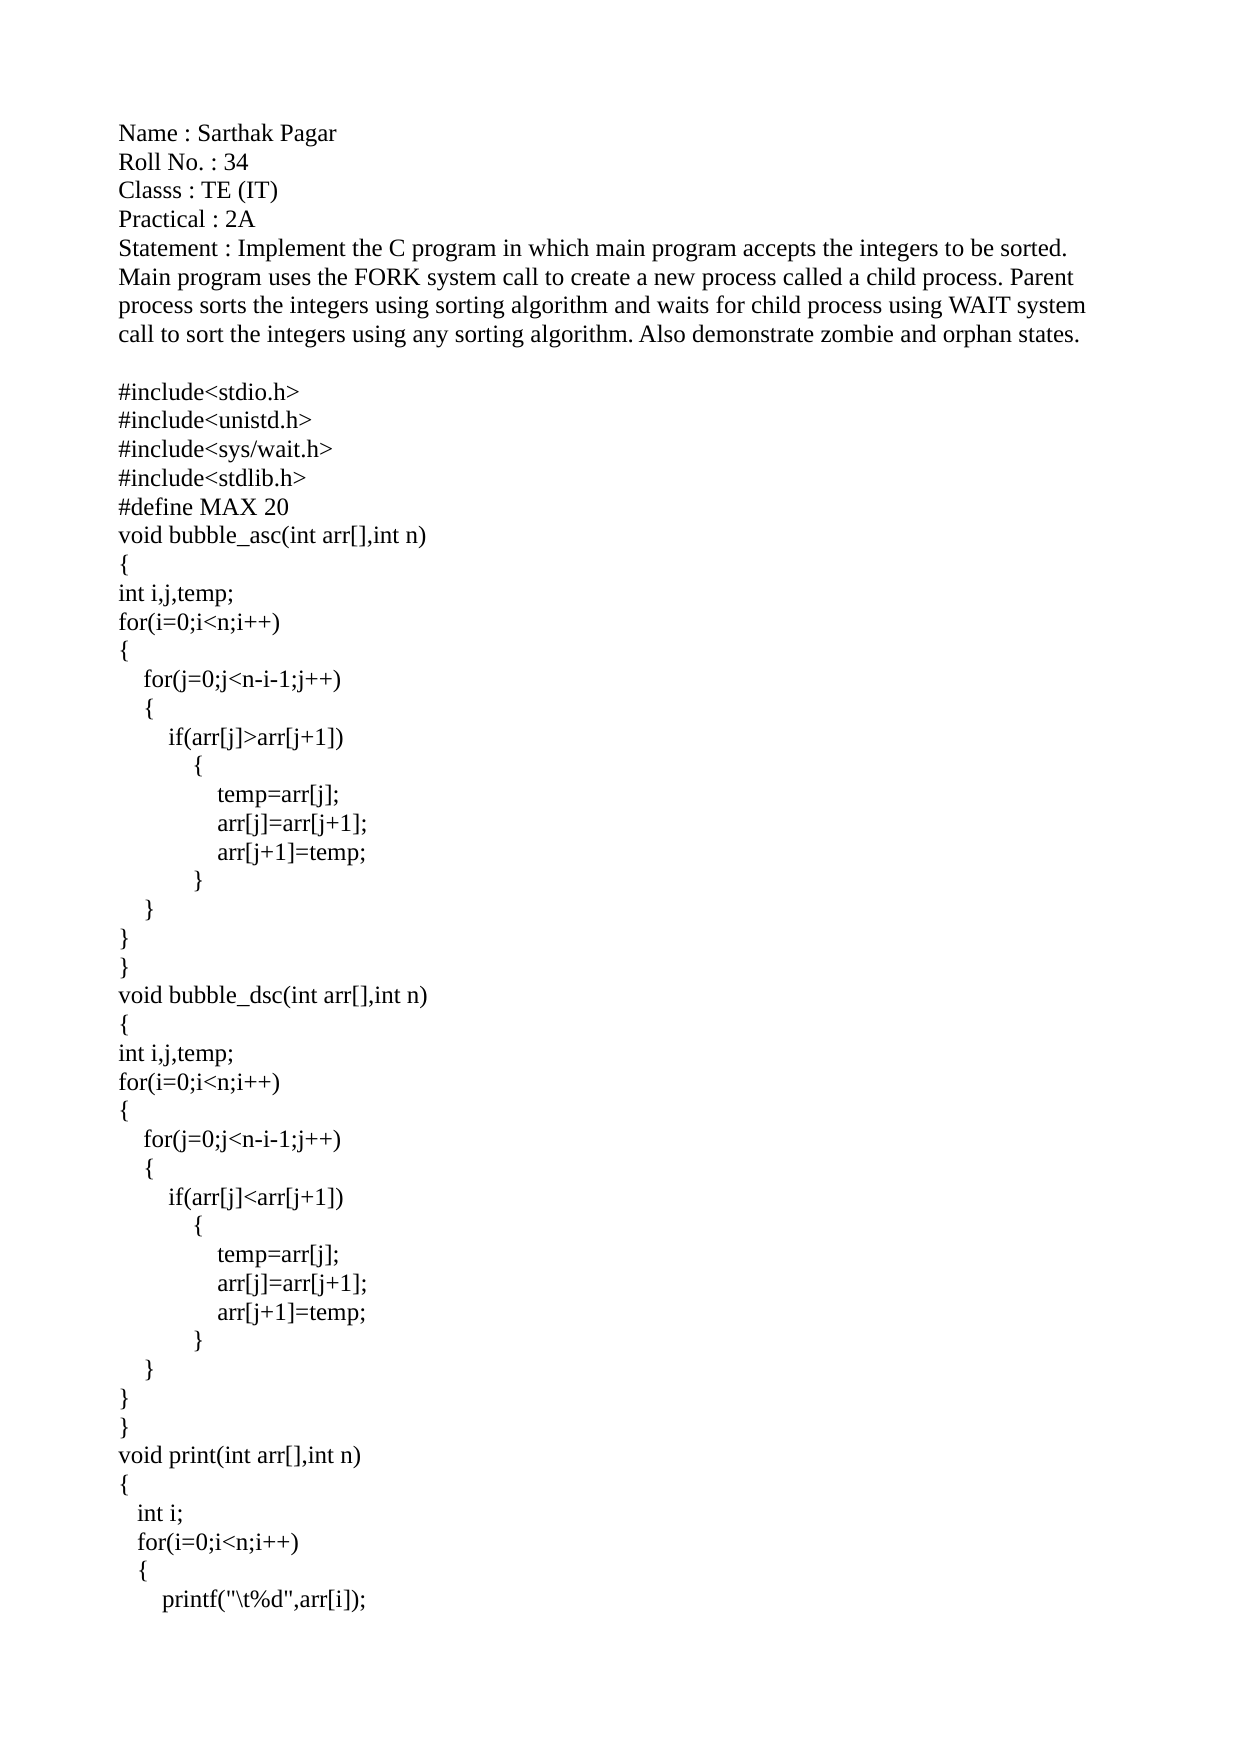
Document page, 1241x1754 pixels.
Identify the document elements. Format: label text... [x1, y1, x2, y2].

text for(j=0;j<n-i-1;j++) [118, 664, 1122, 693]
text printf("\t%d",arr[i]); [118, 1584, 1122, 1613]
text temp=arr[j]; [118, 779, 1122, 808]
text arr[j+1]=temp; [118, 837, 1122, 866]
text for(j=0;j<n-i-1;j++) [118, 1124, 1122, 1153]
text } [118, 1412, 1122, 1441]
text Name : Sarthak Pagar [118, 118, 1122, 147]
text #include<sys/wait.h> [118, 434, 1122, 463]
text if(arr[j]<arr[j+1]) [118, 1182, 1122, 1211]
text } [118, 1354, 1122, 1383]
text for(i=0;i<n;i++) [118, 1527, 1122, 1556]
text Roll No. : 34 [118, 147, 1122, 176]
text #include<stdlib.h> [118, 463, 1122, 492]
text { [118, 1211, 1122, 1239]
text #include<stdio.h> [118, 377, 1122, 406]
text arr[j+1]=temp; [118, 1297, 1122, 1326]
text for(i=0;i<n;i++) [118, 1067, 1122, 1096]
text void print(int arr[],int n) [118, 1441, 1122, 1469]
text void bubble_dsc(int arr[],int n) [118, 981, 1122, 1009]
text temp=arr[j]; [118, 1239, 1122, 1268]
text for(i=0;i<n;i++) [118, 607, 1122, 636]
text arr[j]=arr[j+1]; [118, 808, 1122, 837]
text { [118, 549, 1122, 578]
text } [118, 952, 1122, 981]
text Classs : TE (IT) [118, 176, 1122, 204]
text { [118, 751, 1122, 779]
text { [118, 1469, 1122, 1498]
text { [118, 1009, 1122, 1038]
text void bubble_asc(int arr[],int n) [118, 521, 1122, 549]
text { [118, 693, 1122, 722]
text if(arr[j]>arr[j+1]) [118, 722, 1122, 751]
text } [118, 1383, 1122, 1412]
text int i; [118, 1498, 1122, 1527]
text { [118, 1153, 1122, 1182]
text Statement : Implement the C program in which main program accepts the integers to be sorted. Main program uses the FORK system call to create a new process called a child process. Parent process sorts the integers using sorting algorithm and waits for child process using WAIT system call to sort the integers using any sorting algorithm. Also demonstrate zombie and orphan states. [118, 233, 1122, 348]
text { [118, 1556, 1122, 1584]
text { [118, 636, 1122, 664]
text int i,j,temp; [118, 578, 1122, 607]
text Practical : 2A [118, 204, 1122, 233]
text } [118, 1326, 1122, 1354]
text #define MAX 20 [118, 492, 1122, 521]
text { [118, 1096, 1122, 1124]
text } [118, 923, 1122, 952]
text int i,j,temp; [118, 1038, 1122, 1067]
text #include<unistd.h> [118, 406, 1122, 434]
text arr[j]=arr[j+1]; [118, 1268, 1122, 1297]
text } [118, 894, 1122, 923]
text } [118, 866, 1122, 894]
